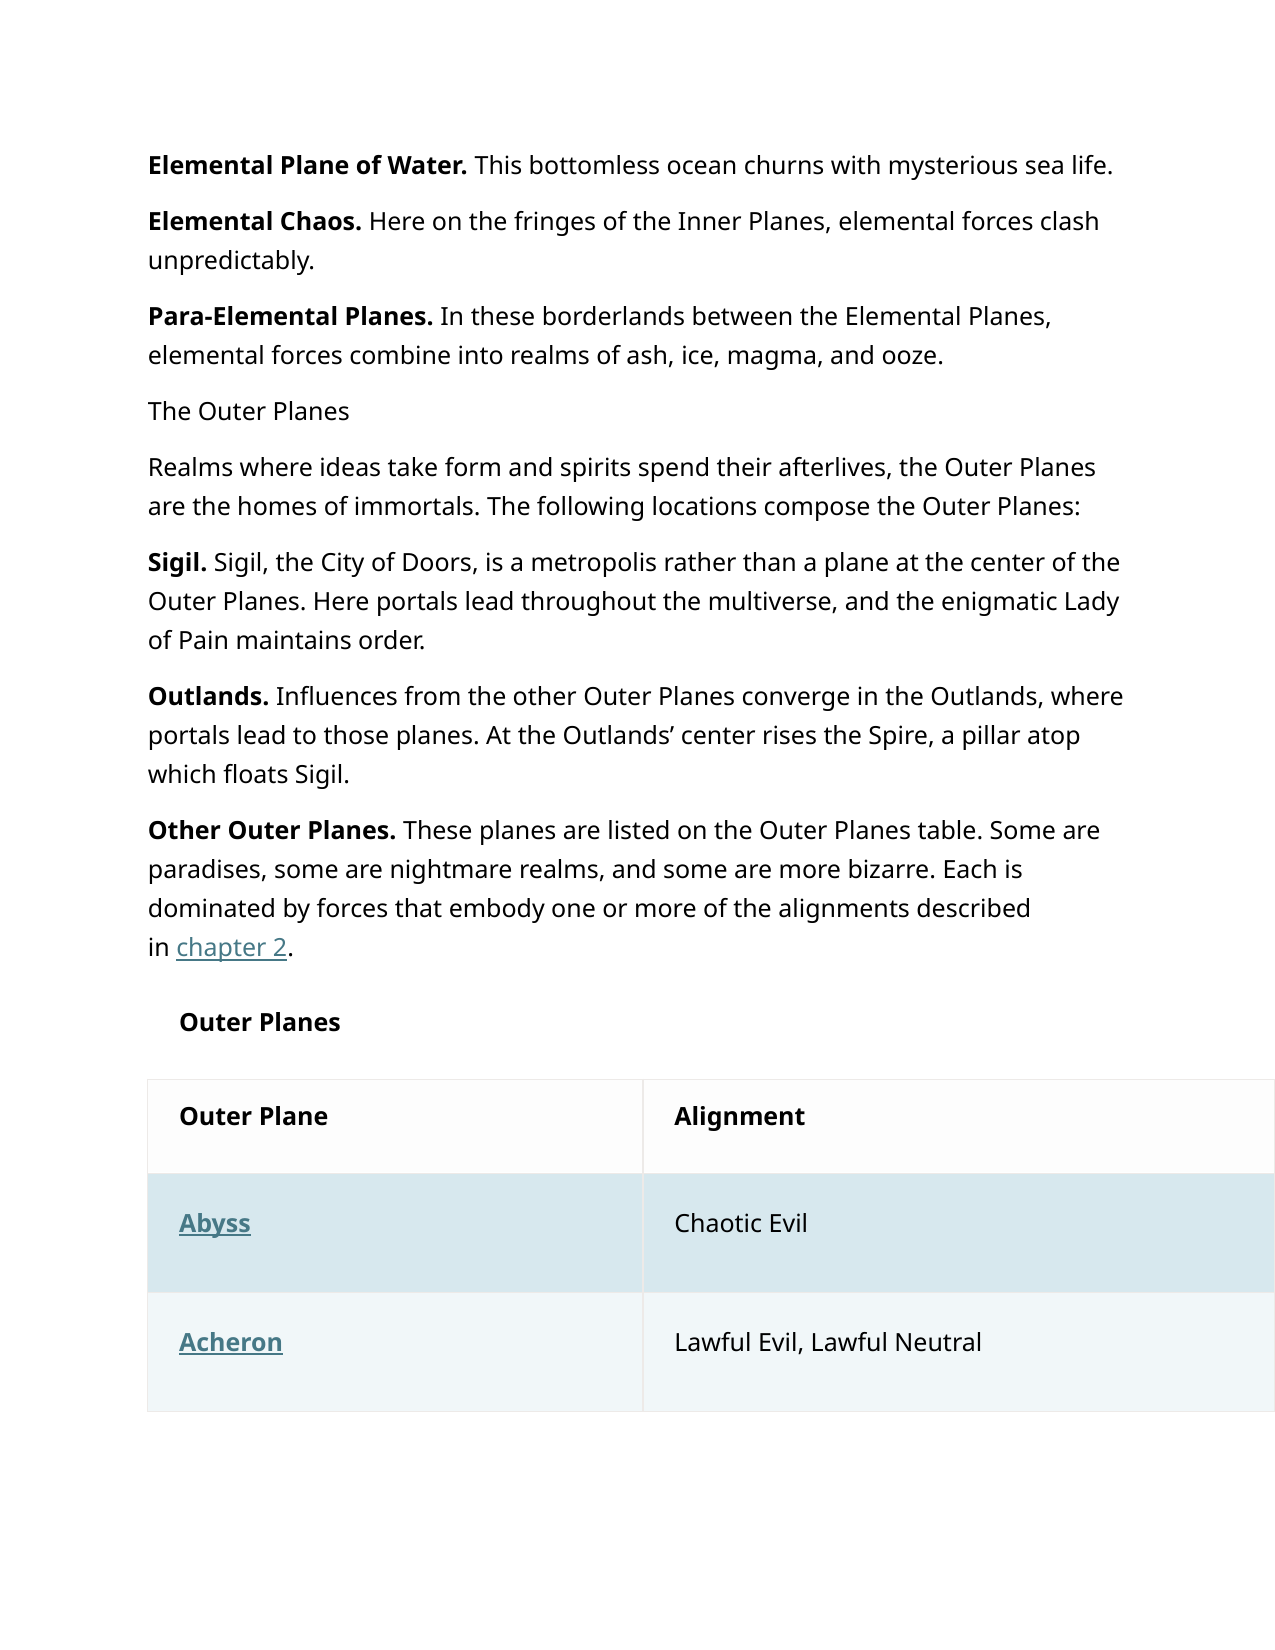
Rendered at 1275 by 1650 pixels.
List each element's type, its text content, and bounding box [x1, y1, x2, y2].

table_cell Outer Plane [148, 1080, 642, 1172]
text Other Outer Planes. These planes are listed on the Outer Planes table. Some are paradises, some are nightmare realms, and some are more bizarre. Each is dominated by forces that embody one or more of the alignments described in chapter 2. [148, 813, 1127, 964]
text Para-Elemental Planes. In these borderlands between the Elemental Planes, elemental forces combine into realms of ash, ice, magma, and ooze. [148, 298, 1127, 372]
text Outlands. Influences from the other Outer Planes converge in the Outlands, where portals lead to those planes. At the Outlands’ center rises the Spire, a pillar atop which floats Sigil. [148, 678, 1127, 791]
table_cell Abyss [148, 1174, 642, 1292]
table_cell Lawful Evil, Lawful Neutral [644, 1293, 1274, 1411]
table_cell Alignment [644, 1080, 1274, 1172]
table_cell Chaotic Evil [644, 1174, 1274, 1292]
text Sigil. Sigil, the City of Doors, is a metropolis rather than a plane at the center of the Outer Planes. Here portals lead throughout the multiverse, and the enigmatic Lady of Pain maintains order. [148, 544, 1127, 657]
table_cell Acheron [148, 1293, 642, 1411]
text The Outer Planes [148, 393, 1127, 427]
text Elemental Chaos. Here on the fringes of the Inner Planes, elemental forces clash unpredictably. [148, 203, 1127, 277]
text Elemental Plane of Water. This bottomless ocean churns with mysterious sea life. [148, 148, 1127, 182]
table_header Outer Planes [148, 986, 1275, 1078]
text Realms where ideas take form and spirits spend their afterlives, the Outer Planes are the homes of immortals. The following locations compose the Outer Planes: [148, 449, 1127, 522]
